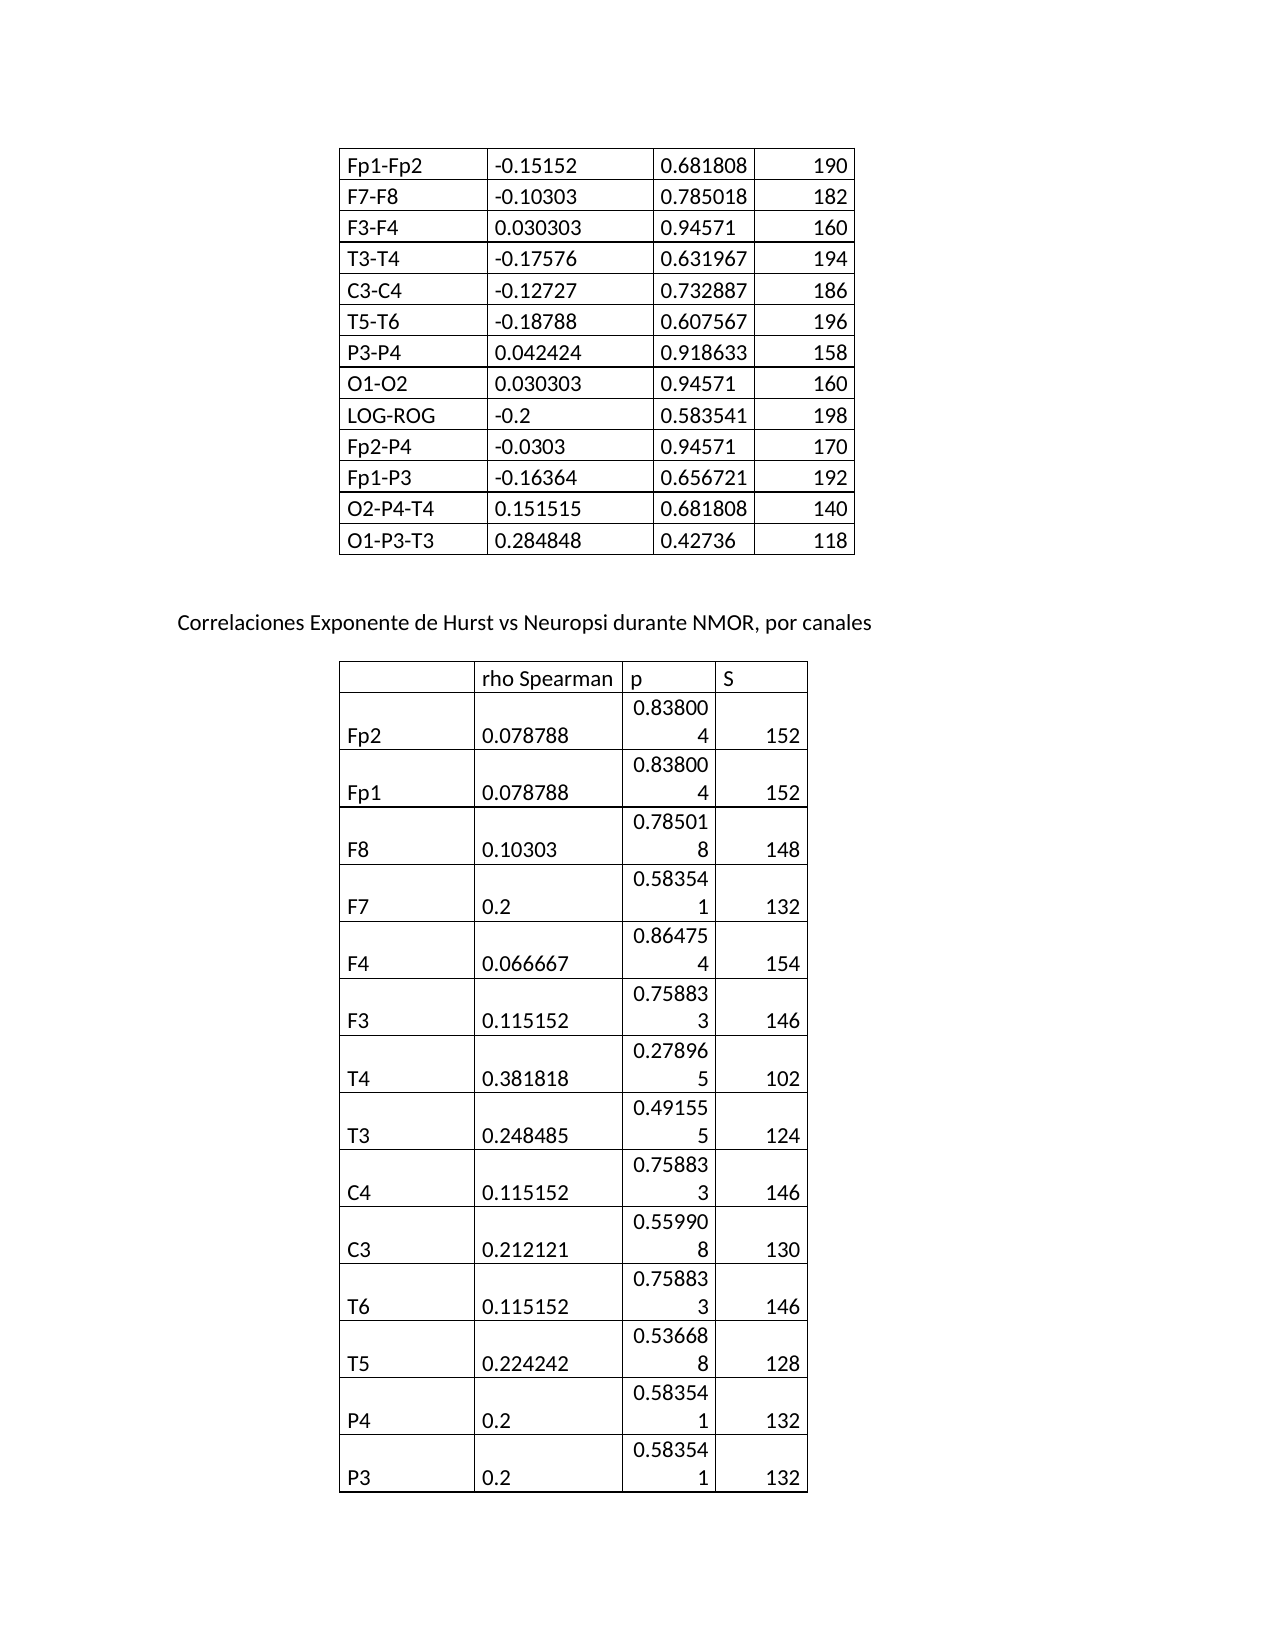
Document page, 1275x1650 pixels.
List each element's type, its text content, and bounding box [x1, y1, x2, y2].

table_cell F8 [340, 808, 474, 863]
table_cell 0.838004 [623, 750, 715, 806]
table_cell Fp2 [340, 693, 474, 749]
table_cell T5-T6 [340, 305, 487, 335]
table_cell 146 [716, 979, 807, 1035]
table_cell 146 [716, 1264, 807, 1320]
table_cell 0.681808 [654, 149, 754, 179]
table_cell 0.918633 [654, 336, 754, 366]
table_cell T4 [340, 1036, 474, 1092]
table_cell 0.042424 [488, 336, 653, 366]
table_cell 0.078788 [475, 693, 622, 749]
table_cell -0.15152 [488, 149, 653, 179]
table_cell 152 [716, 750, 807, 806]
table_cell 0.631967 [654, 243, 754, 273]
table_cell -0.18788 [488, 305, 653, 335]
table_cell 0.758833 [623, 979, 715, 1035]
table_cell T3-T4 [340, 243, 487, 273]
table_cell -0.16364 [488, 461, 653, 491]
table_cell 196 [755, 305, 854, 335]
table_cell 186 [755, 274, 854, 304]
table_cell O2-P4-T4 [340, 493, 487, 523]
table_cell 0.732887 [654, 274, 754, 304]
table_cell 124 [716, 1093, 807, 1149]
table_cell 0.94571 [654, 430, 754, 460]
table_cell 102 [716, 1036, 807, 1092]
table_cell F3-F4 [340, 211, 487, 241]
table_cell 0.030303 [488, 211, 653, 241]
table_cell 190 [755, 149, 854, 179]
table_cell F7-F8 [340, 180, 487, 210]
table_cell T6 [340, 1264, 474, 1320]
table_cell P3-P4 [340, 336, 487, 366]
table_cell 0.10303 [475, 808, 622, 863]
table_cell 0.583541 [623, 865, 715, 921]
table_cell 0.030303 [488, 368, 653, 398]
table_cell 154 [716, 922, 807, 978]
table_cell Fp1 [340, 750, 474, 806]
table_cell 170 [755, 430, 854, 460]
table_cell P4 [340, 1378, 474, 1434]
table_header p [623, 662, 715, 692]
table_cell Fp1-Fp2 [340, 149, 487, 179]
table_cell -0.0303 [488, 430, 653, 460]
table_cell 0.785018 [654, 180, 754, 210]
table_cell C3-C4 [340, 274, 487, 304]
table_cell 0.115152 [475, 1150, 622, 1206]
table_cell 0.94571 [654, 368, 754, 398]
table_cell -0.12727 [488, 274, 653, 304]
table_cell LOG-ROG [340, 399, 487, 429]
table_cell 0.115152 [475, 979, 622, 1035]
table_cell 0.681808 [654, 493, 754, 523]
table_cell 182 [755, 180, 854, 210]
table_cell 160 [755, 211, 854, 241]
table_cell 0.536688 [623, 1321, 715, 1377]
table_cell 128 [716, 1321, 807, 1377]
table_header [340, 662, 474, 692]
table_cell 130 [716, 1207, 807, 1263]
table_cell 0.838004 [623, 693, 715, 749]
table_cell F4 [340, 922, 474, 978]
table_cell P3 [340, 1435, 474, 1491]
table_cell 198 [755, 399, 854, 429]
table_cell 118 [755, 524, 854, 554]
table_cell 0.758833 [623, 1150, 715, 1206]
table_cell 0.656721 [654, 461, 754, 491]
table_cell 0.2 [475, 1378, 622, 1434]
table_cell 0.248485 [475, 1093, 622, 1149]
table_cell 0.2 [475, 865, 622, 921]
table_cell 0.278965 [623, 1036, 715, 1092]
table_cell 160 [755, 368, 854, 398]
table_cell T5 [340, 1321, 474, 1377]
table_cell 158 [755, 336, 854, 366]
table_cell 0.42736 [654, 524, 754, 554]
text Correlaciones Exponente de Hurst vs Neuropsi durante NMOR, por canales [177, 608, 1098, 636]
table_cell 0.284848 [488, 524, 653, 554]
table_cell 0.559908 [623, 1207, 715, 1263]
table_cell F3 [340, 979, 474, 1035]
table_cell T3 [340, 1093, 474, 1149]
table_cell -0.10303 [488, 180, 653, 210]
table_cell 0.066667 [475, 922, 622, 978]
table_cell 0.758833 [623, 1264, 715, 1320]
table_cell 0.224242 [475, 1321, 622, 1377]
table_cell O1-P3-T3 [340, 524, 487, 554]
table_cell 146 [716, 1150, 807, 1206]
table_cell 192 [755, 461, 854, 491]
table_cell -0.17576 [488, 243, 653, 273]
table_cell 132 [716, 1378, 807, 1434]
table_header rho Spearman [475, 662, 622, 692]
table_cell 0.864754 [623, 922, 715, 978]
table_cell 140 [755, 493, 854, 523]
table_cell -0.2 [488, 399, 653, 429]
table_cell 0.583541 [654, 399, 754, 429]
table_cell 0.115152 [475, 1264, 622, 1320]
table_cell 0.583541 [623, 1378, 715, 1434]
table_cell 0.2 [475, 1435, 622, 1491]
table_cell 0.94571 [654, 211, 754, 241]
table_cell Fp2-P4 [340, 430, 487, 460]
table_cell 132 [716, 865, 807, 921]
table_cell 0.583541 [623, 1435, 715, 1491]
table_cell 0.607567 [654, 305, 754, 335]
table_header S [716, 662, 807, 692]
table_cell 0.381818 [475, 1036, 622, 1092]
table_cell O1-O2 [340, 368, 487, 398]
table_cell 152 [716, 693, 807, 749]
table_cell 0.151515 [488, 493, 653, 523]
table_cell C4 [340, 1150, 474, 1206]
table_cell 0.785018 [623, 808, 715, 863]
table_cell F7 [340, 865, 474, 921]
table_cell C3 [340, 1207, 474, 1263]
table_cell 0.078788 [475, 750, 622, 806]
table_cell 148 [716, 808, 807, 863]
table_cell Fp1-P3 [340, 461, 487, 491]
table_cell 0.212121 [475, 1207, 622, 1263]
table_cell 132 [716, 1435, 807, 1491]
table_cell 194 [755, 243, 854, 273]
table_cell 0.491555 [623, 1093, 715, 1149]
